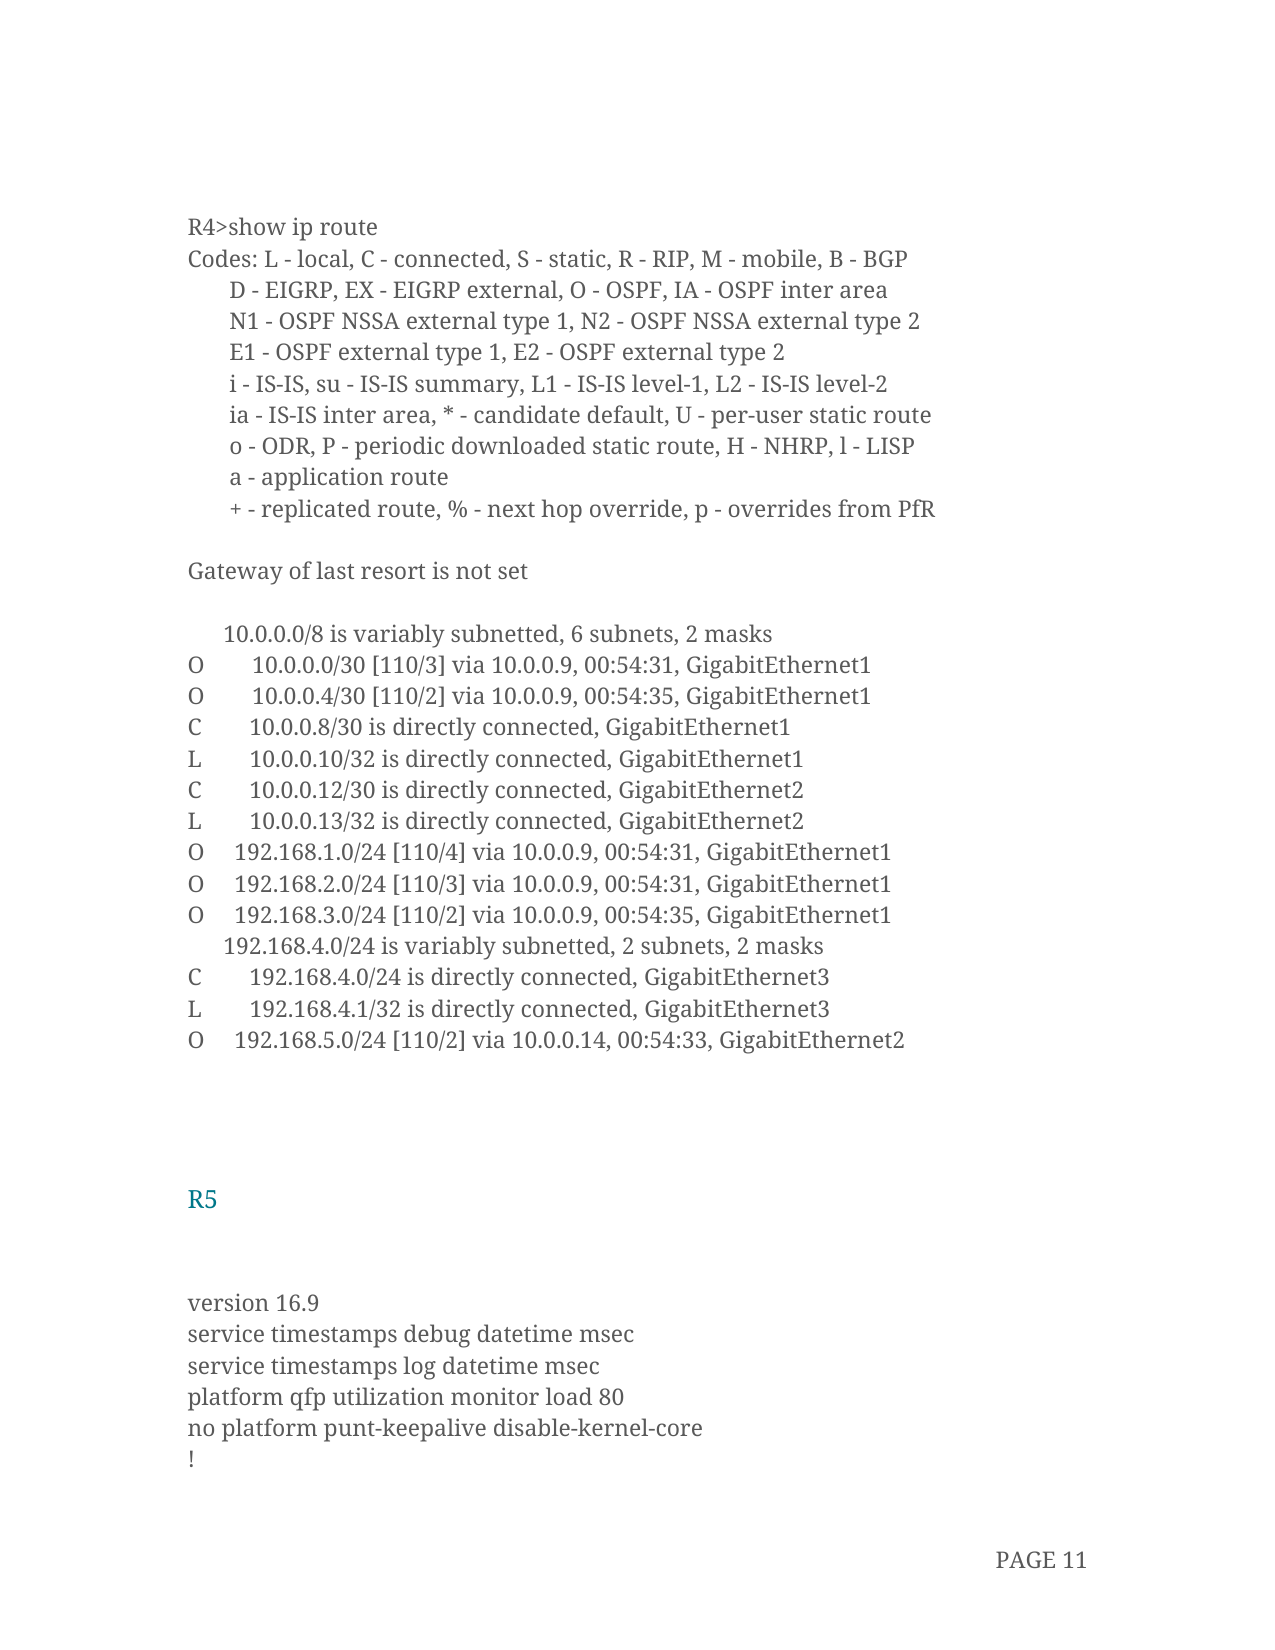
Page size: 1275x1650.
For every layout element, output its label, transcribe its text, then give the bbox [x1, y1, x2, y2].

subtitle R5 [187, 1182, 1087, 1216]
text service timestamps log datetime msec [187, 1350, 1087, 1381]
text O 192.168.3.0/24 [110/2] via 10.0.0.9, 00:54:35, GigabitEthernet1 [187, 899, 1087, 930]
text N1 - OSPF NSSA external type 1, N2 - OSPF NSSA external type 2 [187, 305, 1087, 336]
text L 192.168.4.1/32 is directly connected, GigabitEthernet3 [187, 992, 1087, 1024]
text platform qfp utilization monitor load 80 [187, 1381, 1087, 1412]
text ! [187, 1443, 1087, 1475]
text D - EIGRP, EX - EIGRP external, O - OSPF, IA - OSPF inter area [187, 274, 1087, 305]
text E1 - OSPF external type 1, E2 - OSPF external type 2 [187, 336, 1087, 367]
text O 192.168.2.0/24 [110/3] via 10.0.0.9, 00:54:31, GigabitEthernet1 [187, 867, 1087, 899]
text no platform punt-keepalive disable-kernel-core [187, 1412, 1087, 1443]
text version 16.9 [187, 1287, 1087, 1318]
text i - IS-IS, su - IS-IS summary, L1 - IS-IS level-1, L2 - IS-IS level-2 [187, 367, 1087, 399]
text Gateway of last resort is not set [187, 555, 1087, 586]
text Codes: L - local, C - connected, S - static, R - RIP, M - mobile, B - BGP [187, 242, 1087, 274]
text 192.168.4.0/24 is variably subnetted, 2 subnets, 2 masks [187, 930, 1087, 961]
text + - replicated route, % - next hop override, p - overrides from PfR [187, 492, 1087, 524]
text O 192.168.1.0/24 [110/4] via 10.0.0.9, 00:54:31, GigabitEthernet1 [187, 836, 1087, 867]
text service timestamps debug datetime msec [187, 1318, 1087, 1350]
text O 10.0.0.0/30 [110/3] via 10.0.0.9, 00:54:31, GigabitEthernet1 [187, 649, 1087, 680]
text ia - IS-IS inter area, * - candidate default, U - per-user static route [187, 399, 1087, 430]
text C 10.0.0.12/30 is directly connected, GigabitEthernet2 [187, 774, 1087, 805]
text L 10.0.0.10/32 is directly connected, GigabitEthernet1 [187, 742, 1087, 774]
text R4>show ip route [187, 211, 1087, 242]
text O 192.168.5.0/24 [110/2] via 10.0.0.14, 00:54:33, GigabitEthernet2 [187, 1024, 1087, 1055]
text a - application route [187, 461, 1087, 492]
text C 10.0.0.8/30 is directly connected, GigabitEthernet1 [187, 711, 1087, 742]
text 10.0.0.0/8 is variably subnetted, 6 subnets, 2 masks [187, 617, 1087, 649]
text O 10.0.0.4/30 [110/2] via 10.0.0.9, 00:54:35, GigabitEthernet1 [187, 680, 1087, 711]
text o - ODR, P - periodic downloaded static route, H - NHRP, l - LISP [187, 430, 1087, 461]
text C 192.168.4.0/24 is directly connected, GigabitEthernet3 [187, 961, 1087, 992]
text L 10.0.0.13/32 is directly connected, GigabitEthernet2 [187, 805, 1087, 836]
